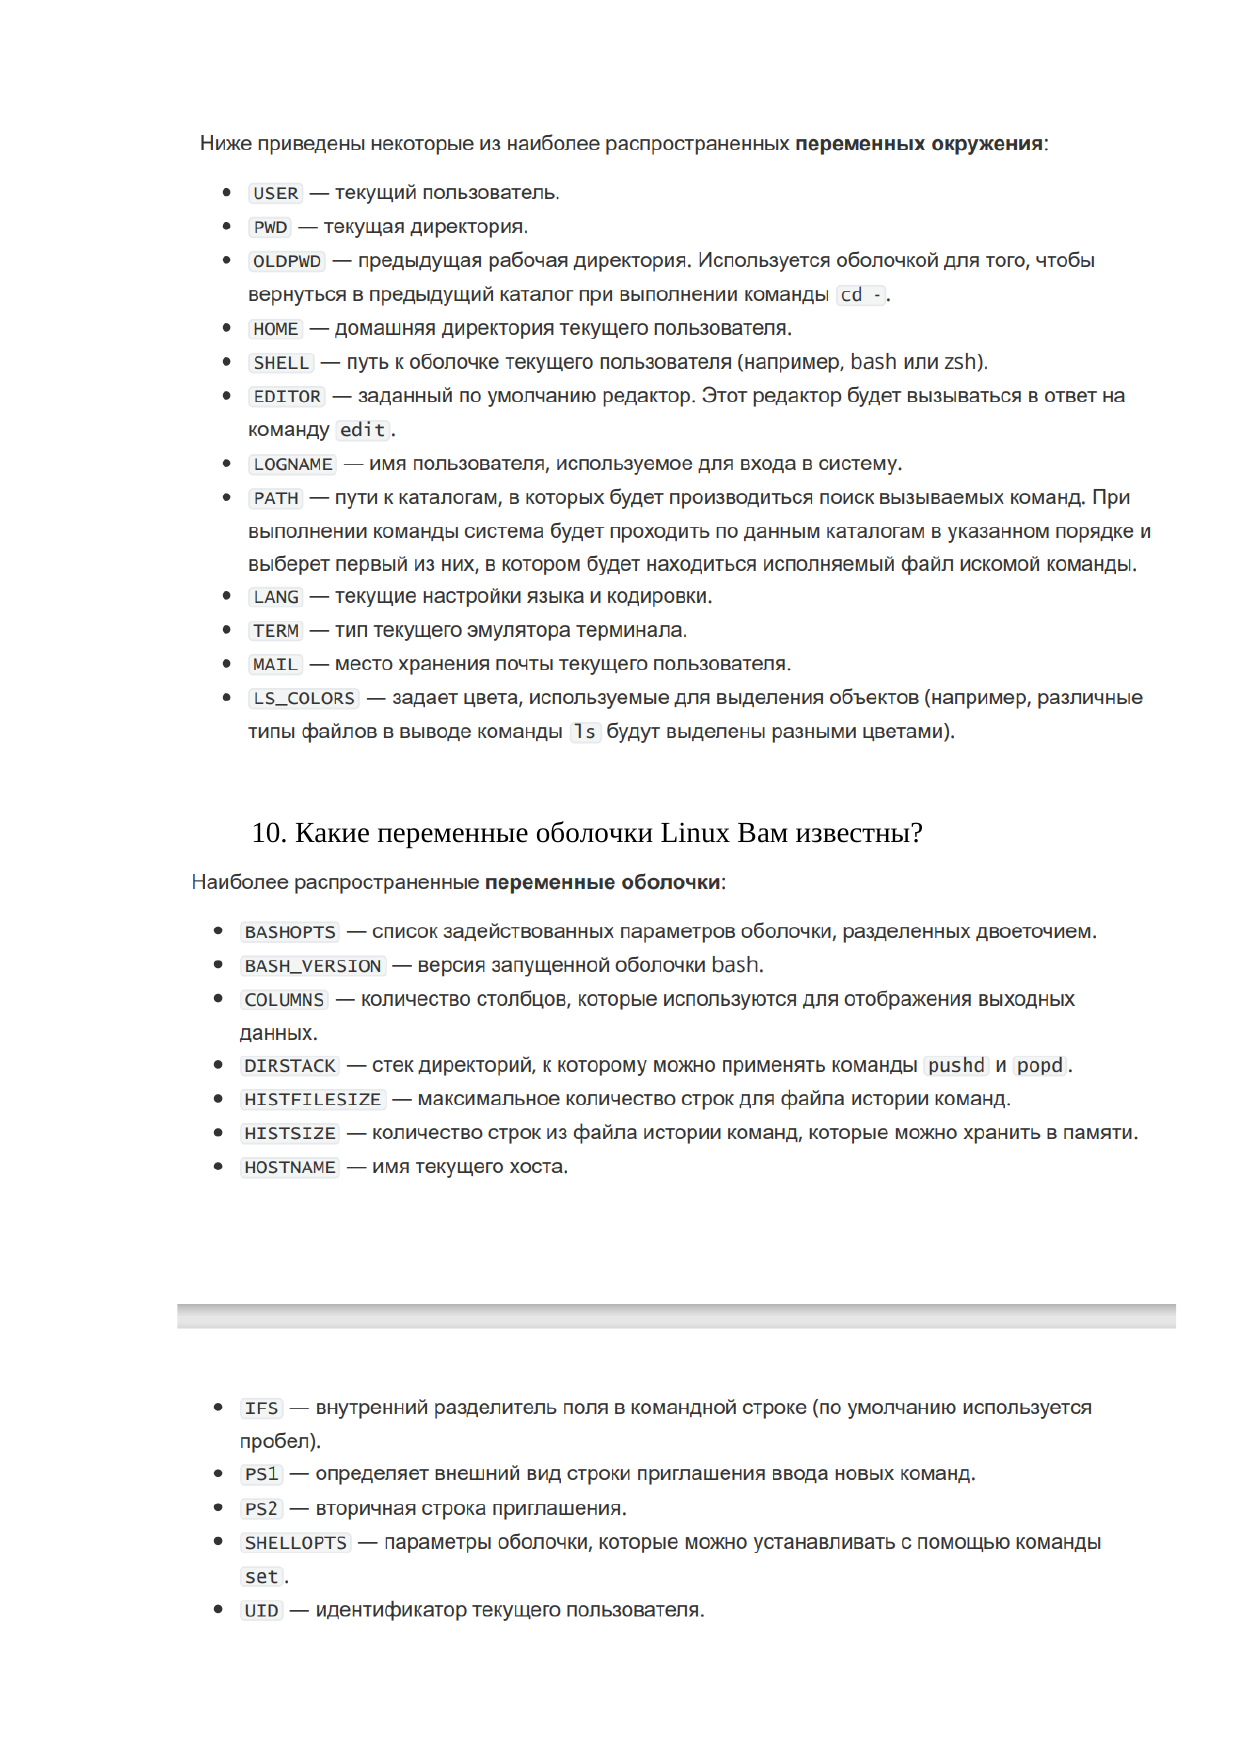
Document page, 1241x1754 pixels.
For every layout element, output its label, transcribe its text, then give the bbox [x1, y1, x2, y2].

picture [177, 118, 1177, 748]
list 10. Какие переменные оболочки Linux Вам известны? [177, 815, 1152, 848]
picture [177, 865, 1177, 1633]
